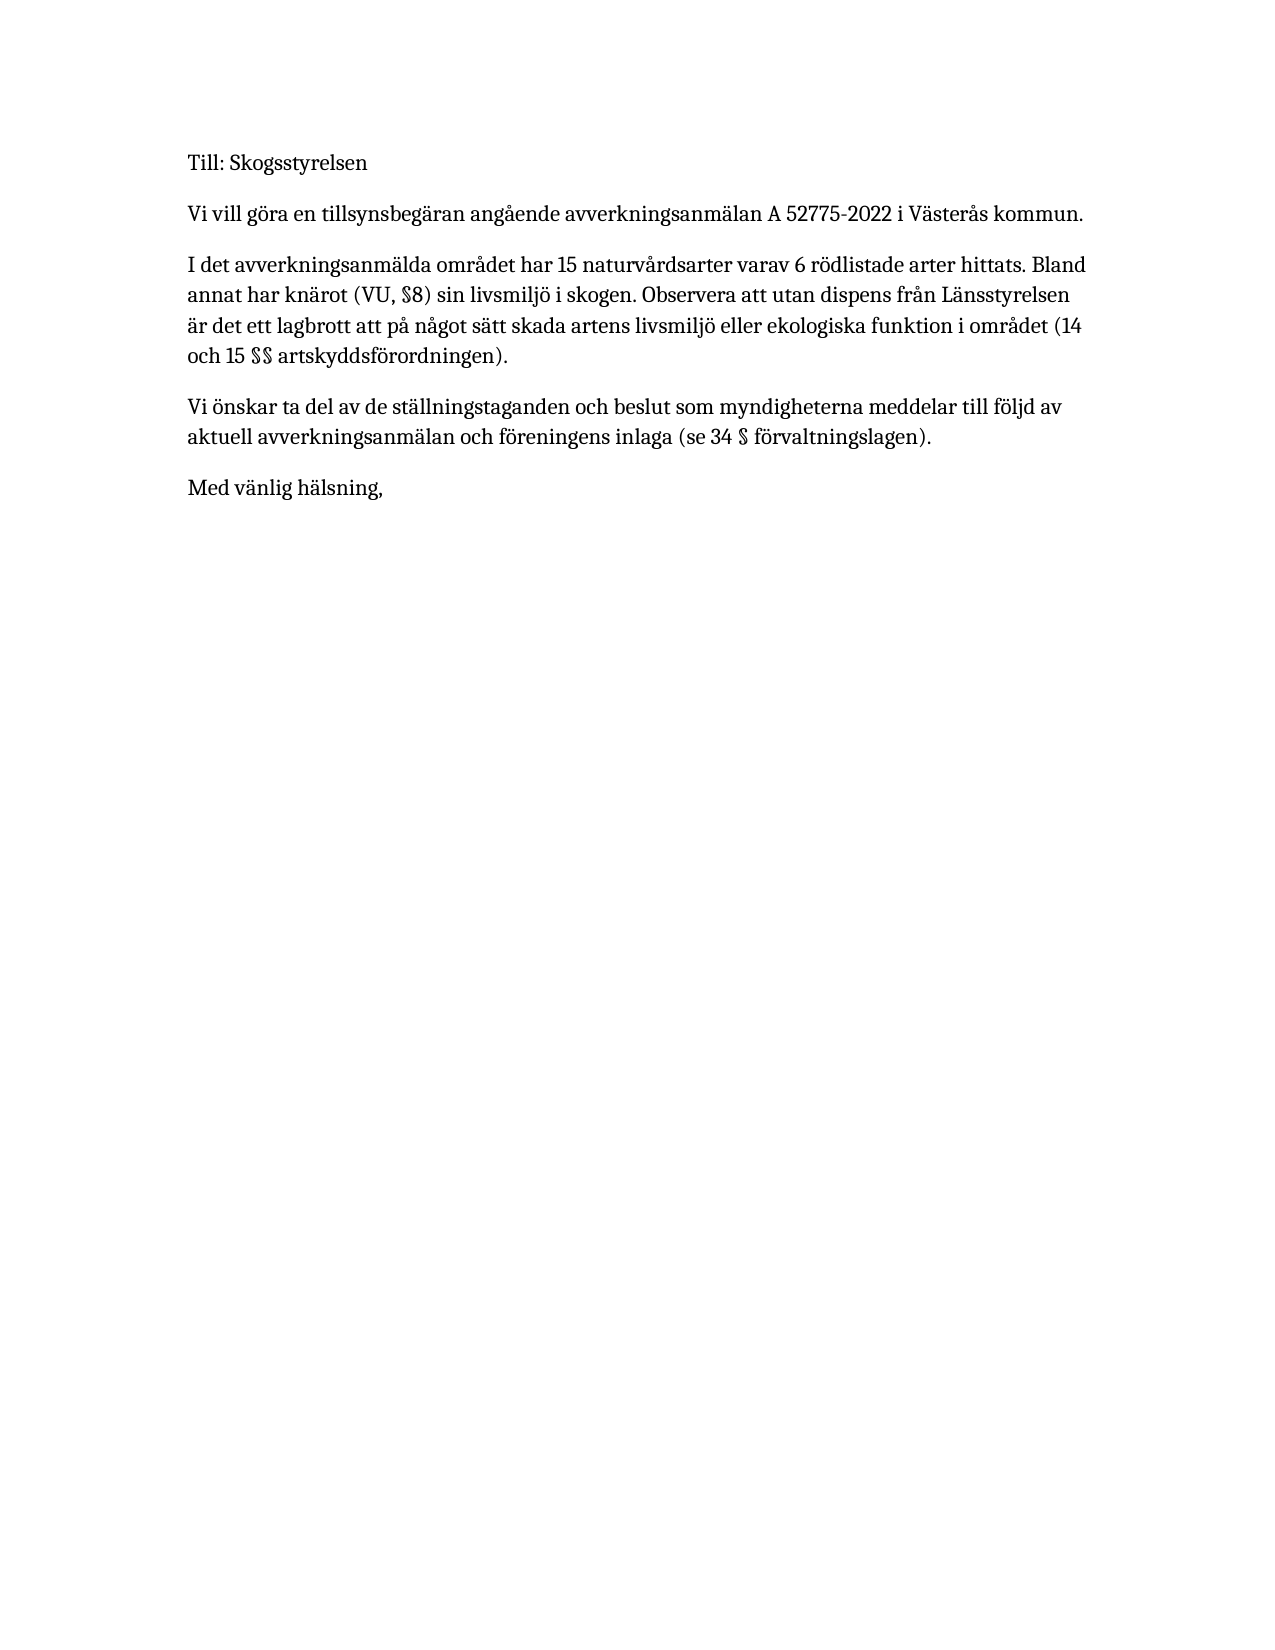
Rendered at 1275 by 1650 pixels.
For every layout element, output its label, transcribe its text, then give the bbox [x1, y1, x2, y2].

text Vi vill göra en tillsynsbegäran angående avverkningsanmälan A 52775-2022 i Västerås kommun. [187, 201, 1087, 227]
text Till: Skogsstyrelsen [187, 150, 1087, 176]
text Med vänlig hälsning, [187, 475, 1087, 532]
text I det avverkningsanmälda området har 15 naturvårdsarter varav 6 rödlistade arter hittats. Bland annat har knärot (VU, §8) sin livsmiljö i skogen. Observera att utan dispens från Länsstyrelsen är det ett lagbrott att på något sätt skada artens livsmiljö eller ekologiska funktion i området (14 och 15 §§ artskyddsförordningen). [187, 252, 1087, 369]
text Vi önskar ta del av de ställningstaganden och beslut som myndigheterna meddelar till följd av aktuell avverkningsanmälan och föreningens inlaga (se 34 § förvaltningslagen). [187, 394, 1087, 450]
